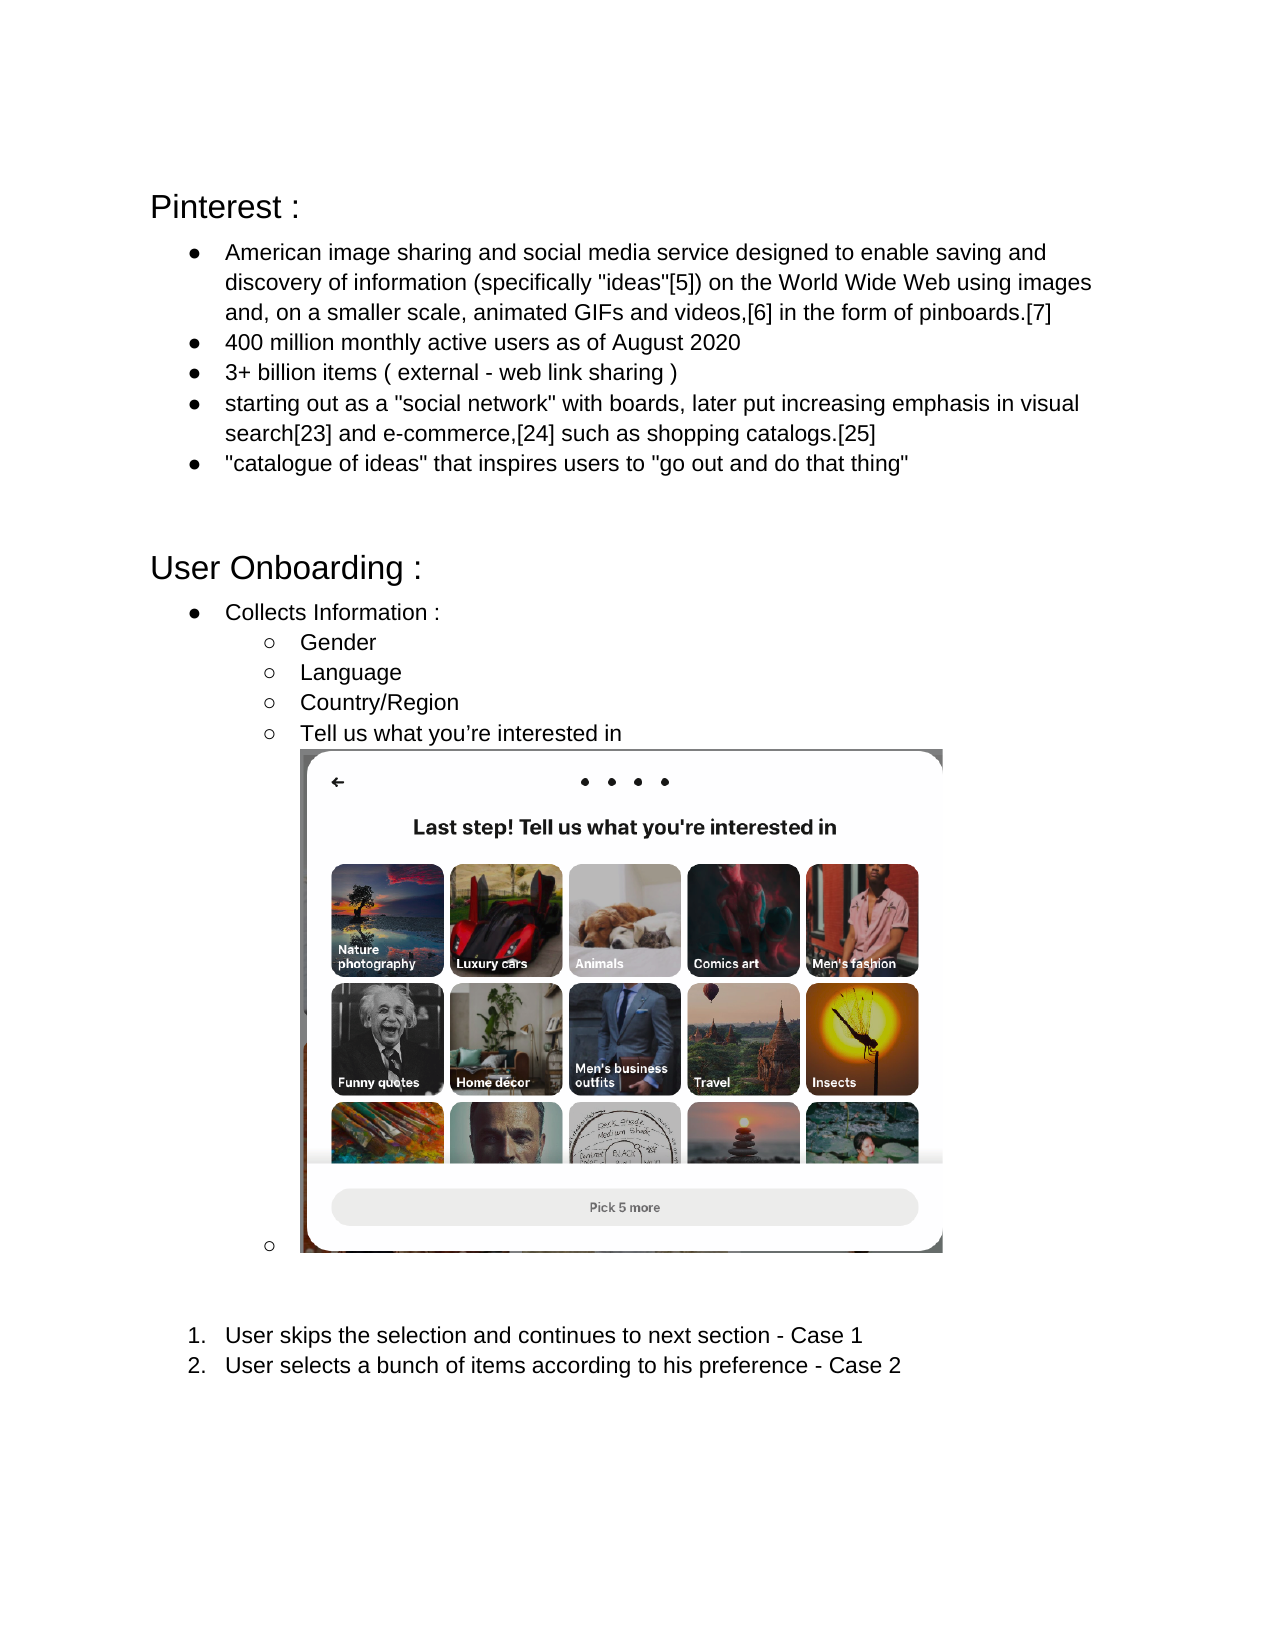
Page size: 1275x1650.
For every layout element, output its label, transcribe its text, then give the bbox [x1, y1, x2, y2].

list Tell us what you’re interested in [262, 719, 1125, 746]
list Gender [262, 629, 1125, 655]
list Collects Information : [187, 599, 1125, 625]
list Language [262, 659, 1125, 686]
picture [300, 749, 943, 1253]
subtitle User Onboarding : [150, 548, 1125, 586]
list starting out as a "social network" with boards, later put increasing emphasis in visual search[23] and e-commerce,[24] such as shopping catalogs.[25] [187, 389, 1125, 446]
list 400 million monthly active users as of August 2020 [187, 329, 1125, 355]
list 3+ billion items ( external - web link sharing ) [187, 359, 1125, 386]
list Country/Region [262, 689, 1125, 716]
subtitle Pinterest : [150, 187, 1125, 226]
list "catalogue of ideas" that inspires users to "go out and do that thing" [187, 450, 1125, 476]
list User selects a bunch of items according to his preference - Case 2 [187, 1352, 1125, 1379]
list American image sharing and social media service designed to enable saving and discovery of information (specifically "ideas"[5]) on the World Wide Web using images and, on a smaller scale, animated GIFs and videos,[6] in the form of pinboards.[7] [187, 238, 1125, 325]
list User skips the selection and continues to next section - Case 1 [187, 1322, 1125, 1348]
